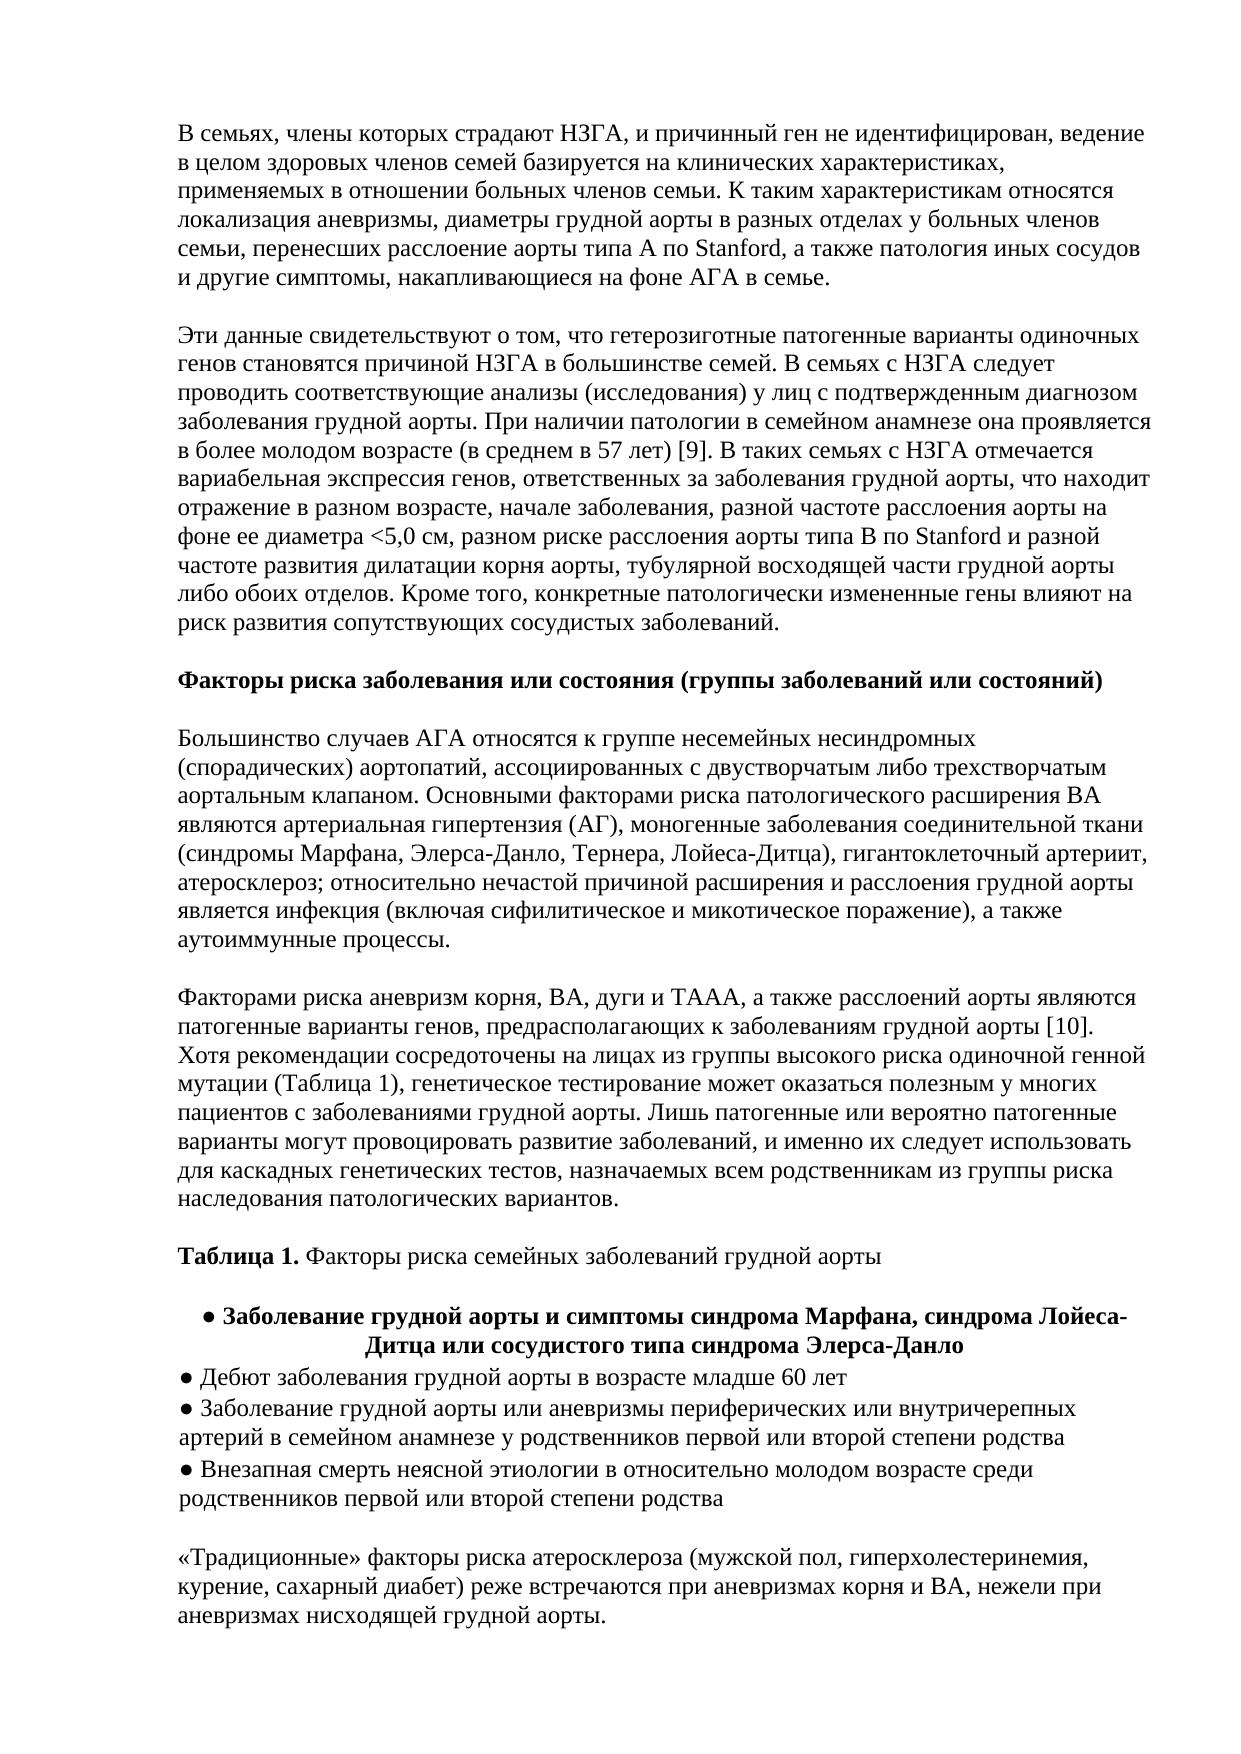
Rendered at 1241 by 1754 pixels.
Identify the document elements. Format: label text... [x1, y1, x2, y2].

table_header ● Заболевание грудной аорты и симптомы синдрома Марфана, синдрома Лойеса-Дитца или сосудистого типа синдрома Элерса-Данло [177, 1299, 1152, 1360]
table_cell ● Заболевание грудной аорты или аневризмы периферических или внутричерепных артерий в семейном анамнезе у родственников первой или второй степени родства [177, 1392, 1152, 1452]
text «Традиционные» факторы риска атеросклероза (мужской пол, гиперхолестеринемия, курение, сахарный диабет) реже встречаются при аневризмах корня и ВА, нежели при аневризмах нисходящей грудной аорты. [177, 1542, 1152, 1628]
text Большинство случаев АГА относятся к группе несемейных несиндромных (спорадических) аортопатий, ассоциированных с двустворчатым либо трехстворчатым аортальным клапаном. Основными факторами риска патологического расширения ВА являются артериальная гипертензия (АГ), моногенные заболевания соединительной ткани (синдромы Марфана, Элерса-Данло, Тернера, Лойеса-Дитца), гигантоклеточный артериит, атеросклероз; относительно нечастой причиной расширения и расслоения грудной аорты является инфекция (включая сифилитическое и микотическое поражение), а также аутоиммунные процессы. [177, 723, 1152, 953]
text Факторы риска заболевания или состояния (группы заболеваний или состояний) [177, 665, 1152, 694]
text Эти данные свидетельствуют о том, что гетерозиготные патогенные варианты одиночных генов становятся причиной НЗГА в большинстве семей. В семьях с НЗГА следует проводить соответствующие анализы (исследования) у лиц с подтвержденным диагнозом заболевания грудной аорты. При наличии патологии в семейном анамнезе она проявляется в более молодом возрасте (в среднем в 57 лет) [9]. В таких семьях с НЗГА отмечается вариабельная экспрессия генов, ответственных за заболевания грудной аорты, что находит отражение в разном возрасте, начале заболевания, разной частоте расслоения аорты на фоне ее диаметра <5,0 см, разном риске расслоения аорты типа В по Stanford и разной частоте развития дилатации корня аорты, тубулярной восходящей части грудной аорты либо обоих отделов. Кроме того, конкретные патологически измененные гены влияют на риск развития сопутствующих сосудистых заболеваний. [177, 320, 1152, 636]
text В семьях, члены которых страдают НЗГА, и причинный ген не идентифицирован, ведение в целом здоровых членов семей базируется на клинических характеристиках, применяемых в отношении больных членов семьи. К таким характеристикам относятся локализация аневризмы, диаметры грудной аорты в разных отделах у больных членов семьи, перенесших расслоение аорты типа А по Stanford, а также патология иных сосудов и другие симптомы, накапливающиеся на фоне АГА в семье. [177, 118, 1152, 291]
table_cell ● Дебют заболевания грудной аорты в возрасте младше 60 лет [177, 1360, 1152, 1392]
text Таблица 1. Факторы риска семейных заболеваний грудной аорты [177, 1241, 1152, 1270]
table_cell ● Внезапная смерть неясной этиологии в относительно молодом возрасте среди родственников первой или второй степени родства [177, 1453, 1152, 1513]
text Факторами риска аневризм корня, ВА, дуги и ТААА, а также расслоений аорты являются патогенные варианты генов, предрасполагающих к заболеваниям грудной аорты [10]. Хотя рекомендации сосредоточены на лицах из группы высокого риска одиночной генной мутации (Таблица 1), генетическое тестирование может оказаться полезным у многих пациентов с заболеваниями грудной аорты. Лишь патогенные или вероятно патогенные варианты могут провоцировать развитие заболеваний, и именно их следует использовать для каскадных генетических тестов, назначаемых всем родственникам из группы риска наследования патологических вариантов. [177, 982, 1152, 1212]
